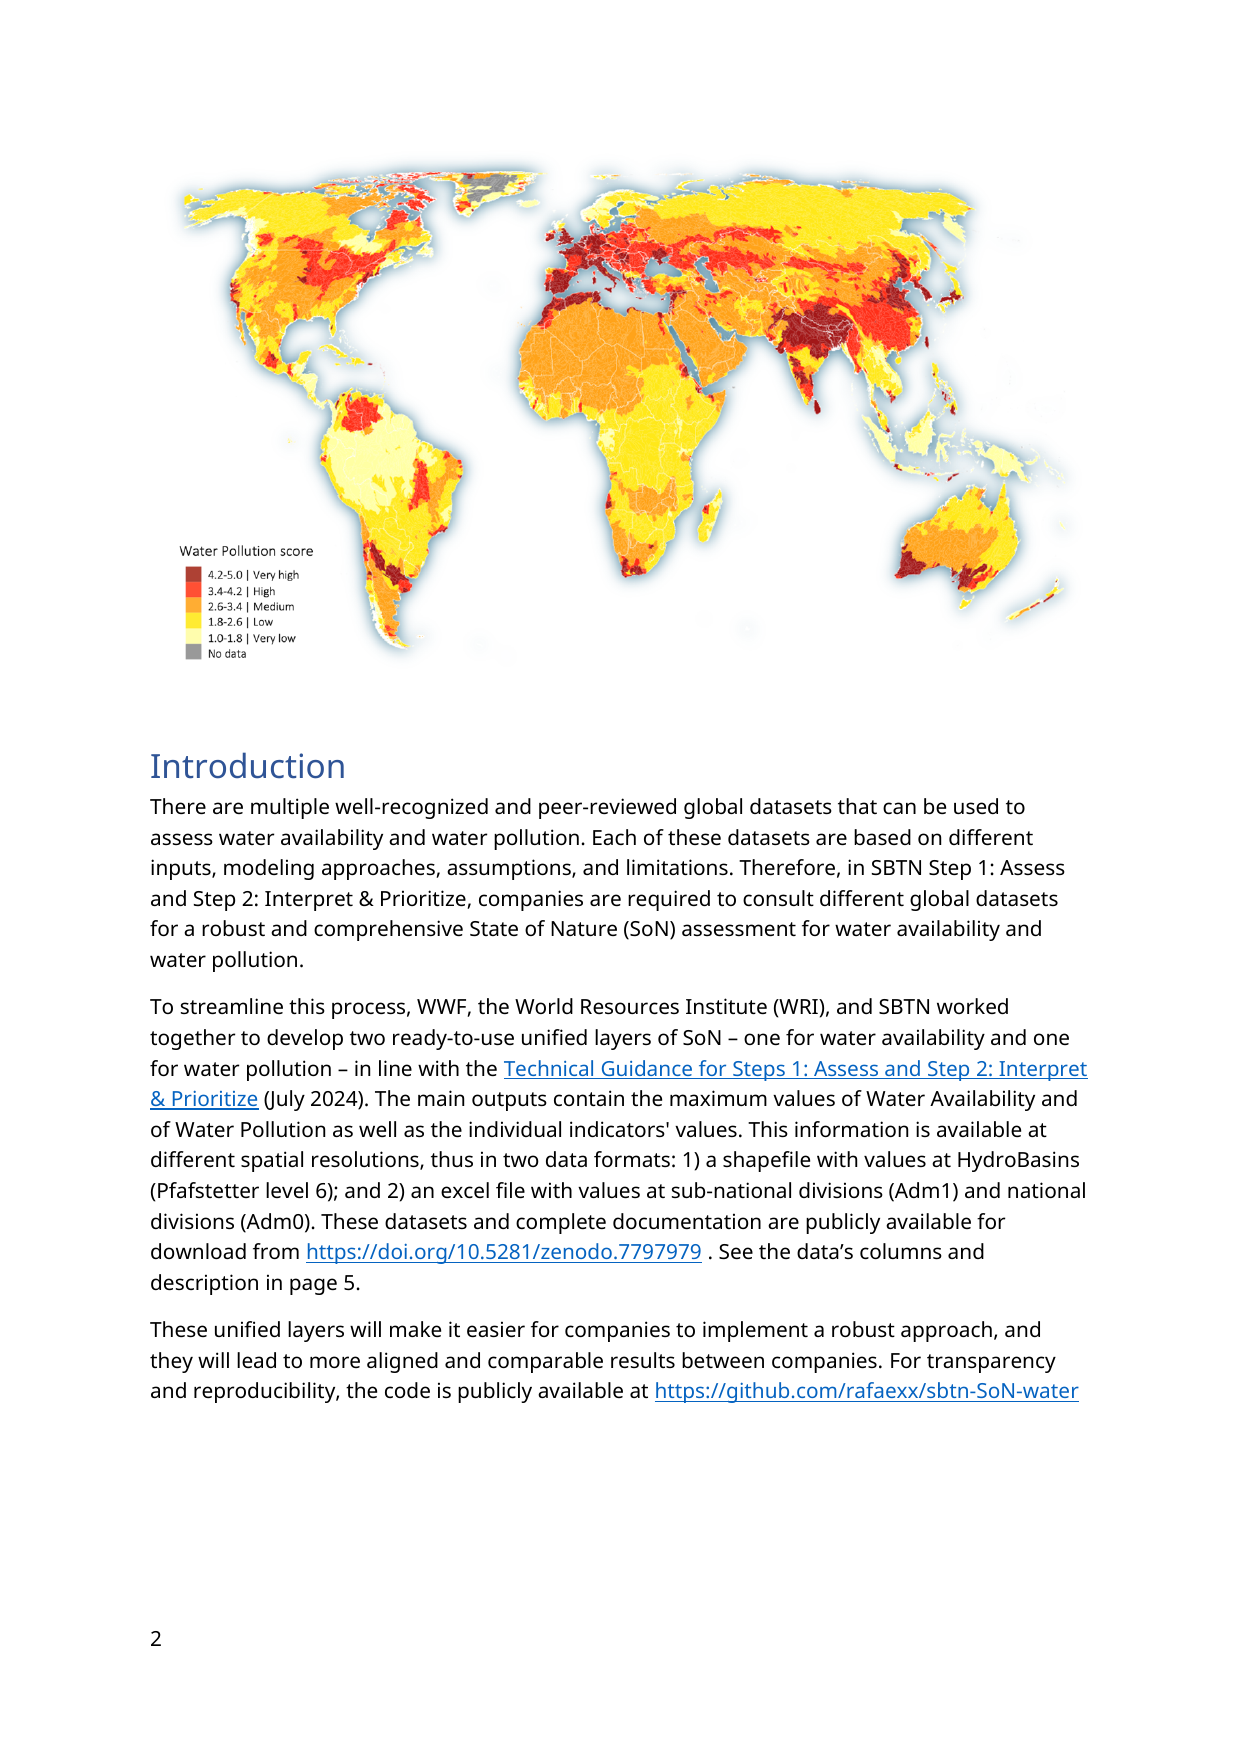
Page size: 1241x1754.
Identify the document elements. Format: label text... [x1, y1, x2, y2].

text To streamline this process, WWF, the World Resources Institute (WRI), and SBTN worked together to develop two ready-to-use unified layers of SoN – one for water availability and one for water pollution – in line with the Technical Guidance for Steps 1: Assess and Step 2: Interpret & Prioritize (July 2024). The main outputs contain the maximum values of Water Availability and of Water Pollution as well as the individual indicators' values. This information is available at different spatial resolutions, thus in two data formats: 1) a shapefile with values at HydroBasins (Pfafstetter level 6); and 2) an excel file with values at sub-national divisions (Adm1) and national divisions (Adm0). These datasets and complete documentation are publicly available for download from https://doi.org/10.5281/zenodo.7797979 . See the data’s columns and description in page 5. [150, 992, 1090, 1297]
picture [150, 150, 1091, 669]
subtitle Introduction [150, 743, 1090, 788]
text There are multiple well-recognized and peer-reviewed global datasets that can be used to assess water availability and water pollution. Each of these datasets are based on different inputs, modeling approaches, assumptions, and limitations. Therefore, in SBTN Step 1: Assess and Step 2: Interpret & Prioritize, companies are required to consult different global datasets for a robust and comprehensive State of Nature (SoN) assessment for water availability and water pollution. [150, 792, 1090, 974]
text These unified layers will make it easier for companies to implement a robust approach, and they will lead to more aligned and comparable results between companies. For transparency and reproducibility, the code is publicly available at https://github.com/rafaexx/sbtn-SoN-water [150, 1315, 1090, 1405]
